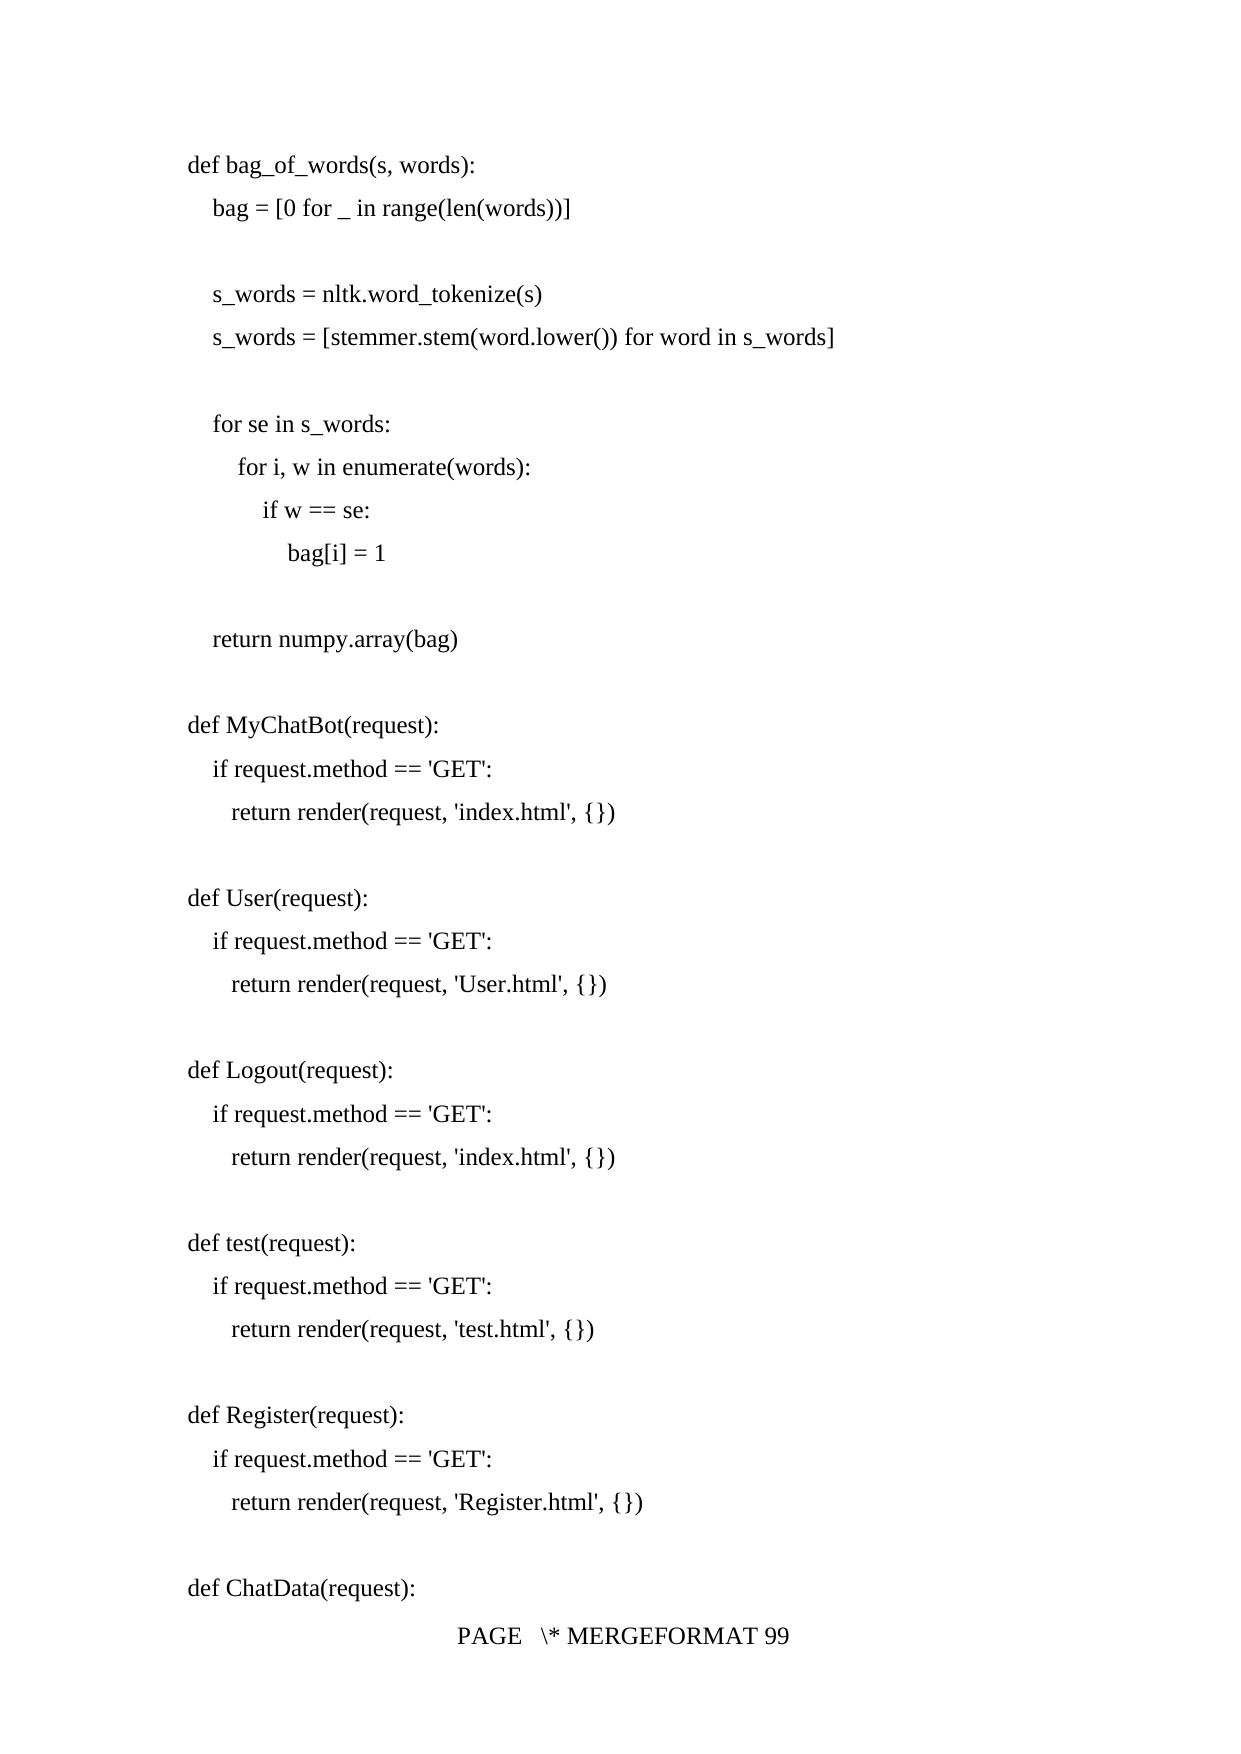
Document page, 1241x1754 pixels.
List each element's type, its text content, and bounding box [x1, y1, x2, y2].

text if request.method == 'GET': [187, 1099, 1053, 1127]
text bag[i] = 1 [187, 538, 1053, 567]
text bag = [0 for _ in range(len(words))] [187, 193, 1053, 222]
text if request.method == 'GET': [187, 1271, 1053, 1300]
text return render(request, 'index.html', {}) [187, 1142, 1053, 1171]
text s_words = [stemmer.stem(word.lower()) for word in s_words] [187, 322, 1053, 351]
text def MyChatBot(request): [187, 711, 1053, 739]
text for i, w in enumerate(words): [187, 452, 1053, 481]
text if request.method == 'GET': [187, 1444, 1053, 1472]
text def bag_of_words(s, words): [187, 150, 1053, 179]
text if request.method == 'GET': [187, 754, 1053, 782]
text return render(request, 'index.html', {}) [187, 797, 1053, 826]
text if request.method == 'GET': [187, 926, 1053, 955]
text for se in s_words: [187, 409, 1053, 437]
text return render(request, 'Register.html', {}) [187, 1487, 1053, 1516]
text def User(request): [187, 883, 1053, 912]
text def Logout(request): [187, 1056, 1053, 1084]
text return render(request, 'User.html', {}) [187, 969, 1053, 998]
text def ChatData(request): [187, 1573, 1053, 1602]
text if w == se: [187, 495, 1053, 524]
text s_words = nltk.word_tokenize(s) [187, 279, 1053, 308]
text return numpy.array(bag) [187, 624, 1053, 653]
text def Register(request): [187, 1401, 1053, 1429]
text return render(request, 'test.html', {}) [187, 1314, 1053, 1343]
text def test(request): [187, 1228, 1053, 1257]
